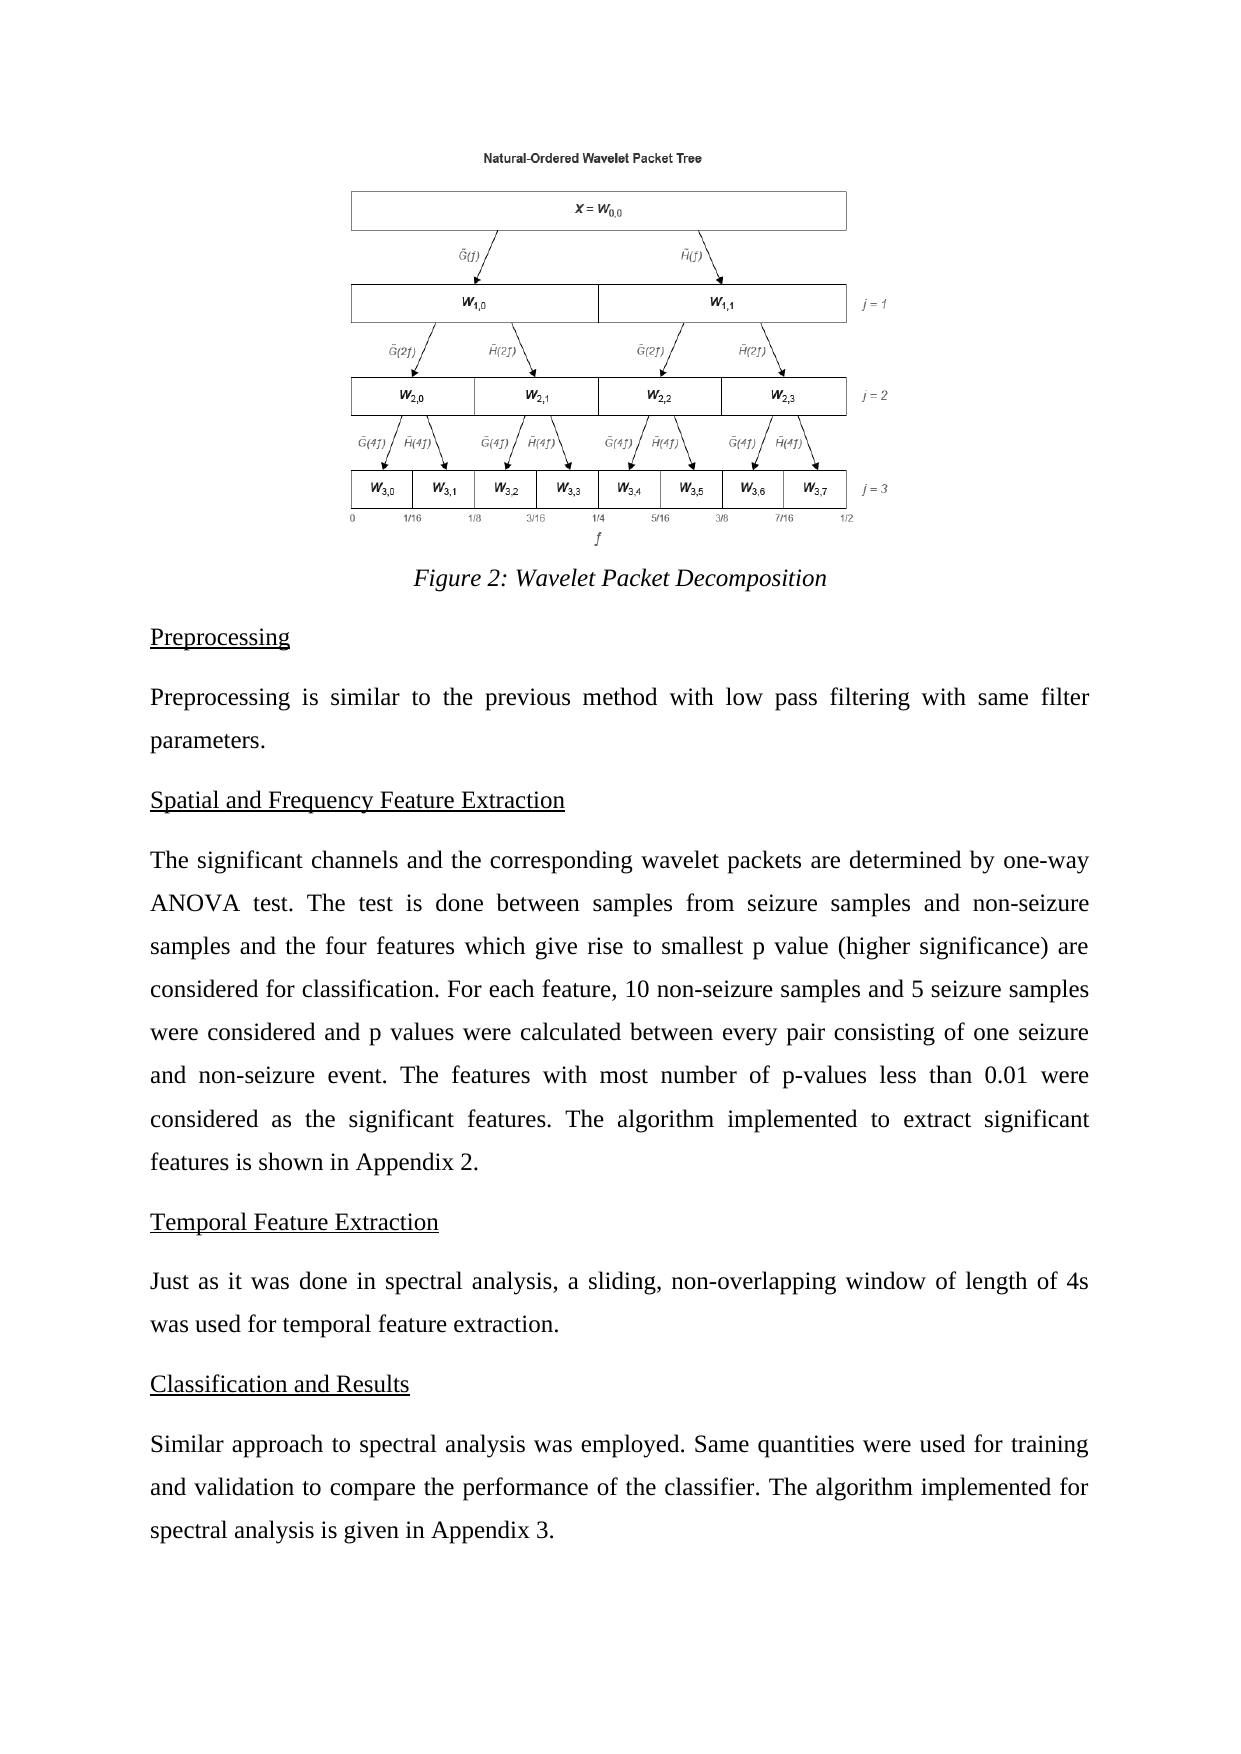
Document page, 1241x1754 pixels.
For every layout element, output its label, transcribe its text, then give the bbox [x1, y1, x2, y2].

text Spatial and Frequency Feature Extraction [150, 785, 1090, 814]
text Preprocessing [150, 622, 1090, 651]
text Classification and Results [150, 1369, 1090, 1398]
text Preprocessing is similar to the previous method with low pass filtering with same filter parameters. [150, 682, 1090, 754]
text Just as it was done in spectral analysis, a sliding, non-overlapping window of length of 4s was used for temporal feature extraction. [150, 1266, 1090, 1338]
text Similar approach to spectral analysis was employed. Same quantities were used for training and validation to compare the performance of the classifier. The algorithm implemented for spectral analysis is given in Appendix 3. [150, 1429, 1090, 1544]
picture [340, 150, 900, 549]
text The significant channels and the corresponding wavelet packets are determined by one-way ANOVA test. The test is done between samples from seizure samples and non-seizure samples and the four features which give rise to smallest p value (higher significance) are considered for classification. For each feature, 10 non-seizure samples and 5 seizure samples were considered and p values were calculated between every pair consisting of one seizure and non-seizure event. The features with most number of p-values less than 0.01 were considered as the significant features. The algorithm implemented to extract significant features is shown in Appendix 2. [150, 845, 1090, 1176]
text Temporal Feature Extraction [150, 1207, 1090, 1235]
